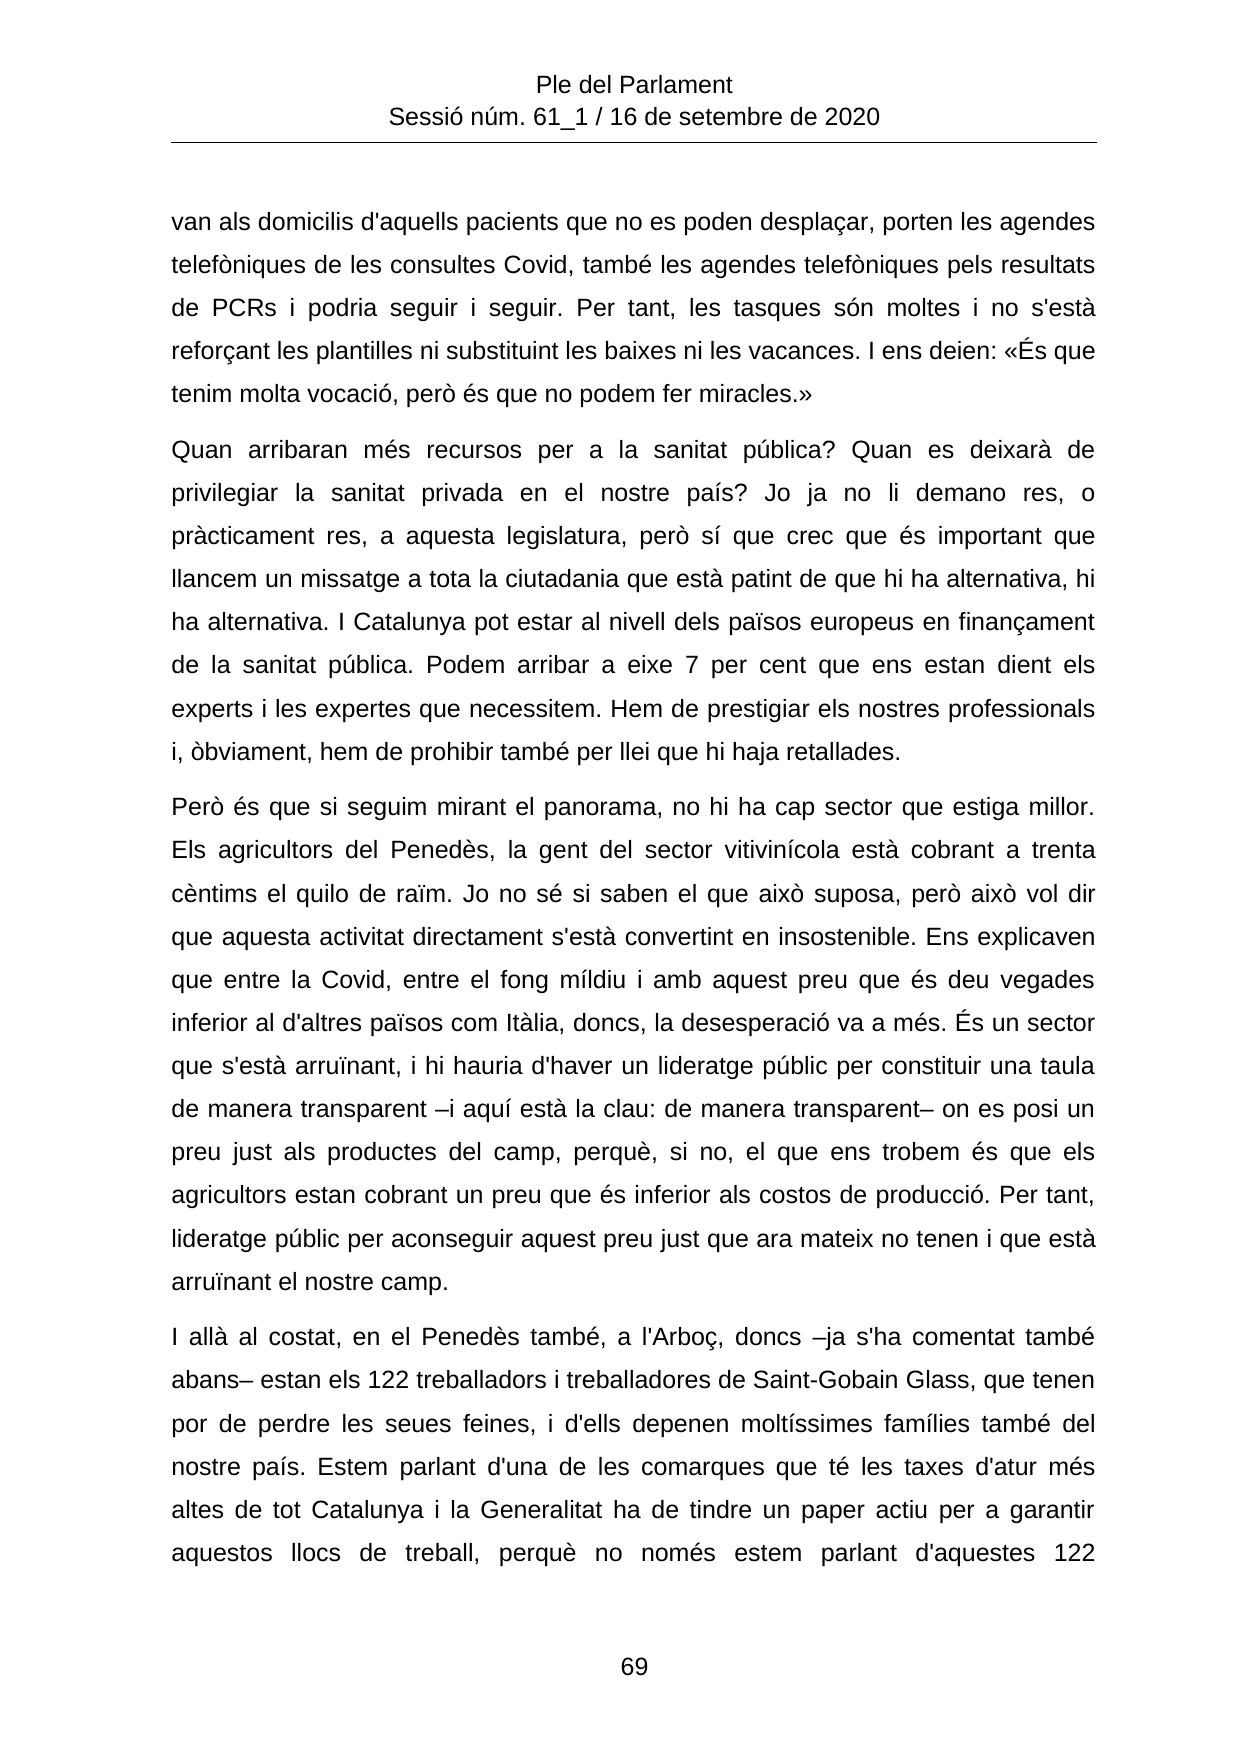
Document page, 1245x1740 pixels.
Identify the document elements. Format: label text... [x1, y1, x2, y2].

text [171, 1322, 1097, 1567]
text Quan arribaran més recursos per a la sanitat pública? Quan es deixarà de privilegiar la sanitat privada en el nostre país? Jo ja no li demano res, o pràcticament res, a aquesta legislatura, però sí que crec que és important que llancem un missatge a tota la ciutadania que està patint de que hi ha alternativa, hi ha alternativa. I Catalunya pot estar al nivell dels països europeus en finançament de la sanitat pública. Podem arribar a eixe 7 per cent que ens estan dient els experts i les expertes que necessitem. Hem de prestigiar els nostres professionals i, òbviament, hem de prohibir també per llei que hi haja retallades. [171, 435, 1097, 766]
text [171, 207, 1097, 408]
text Però és que si seguim mirant el panorama, no hi ha cap sector que estiga millor. Els agricultors del Penedès, la gent del sector vitivinícola està cobrant a trenta cèntims el quilo de raïm. Jo no sé si saben el que això suposa, però això vol dir que aquesta activitat directament s'està convertint en insostenible. Ens explicaven que entre la Covid, entre el fong míldiu i amb aquest preu que és deu vegades inferior al d'altres països com Itàlia, doncs, la desesperació va a més. És un sector que s'està arruïnant, i hi hauria d'haver un lideratge públic per constituir una taula de manera transparent –i aquí està la clau: de manera transparent– on es posi un preu just als productes del camp, perquè, si no, el que ens trobem és que els agricultors estan cobrant un preu que és inferior als costos de producció. Per tant, lideratge públic per aconseguir aquest preu just que ara mateix no tenen i que està arruïnant el nostre camp. [171, 792, 1097, 1296]
